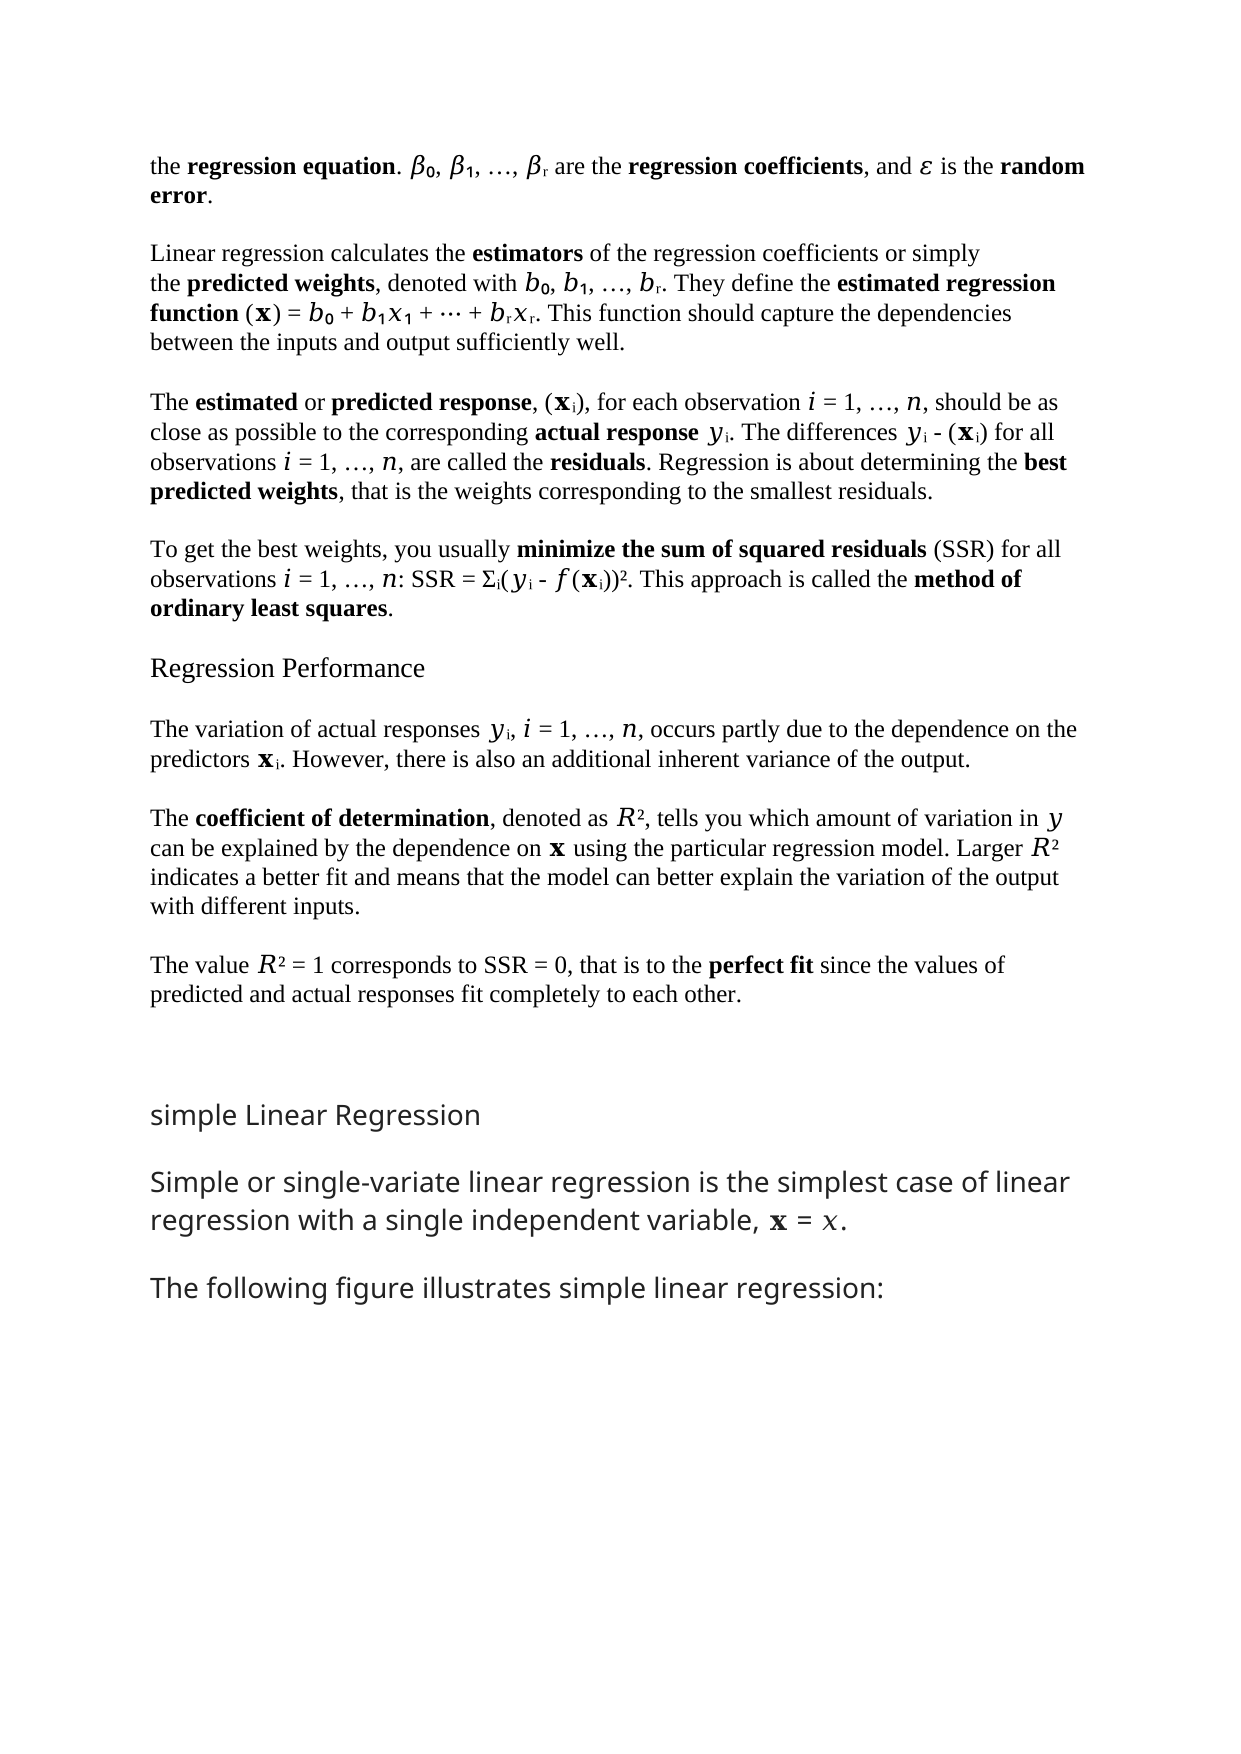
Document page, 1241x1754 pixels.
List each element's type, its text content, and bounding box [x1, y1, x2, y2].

text The following figure illustrates simple linear regression: [150, 1268, 1090, 1307]
subtitle Regression Performance [150, 651, 1090, 683]
text The coefficient of determination, denoted as 𝑅², tells you which amount of variation in 𝑦 can be explained by the dependence on 𝐱 using the particular regression model. Larger 𝑅² indicates a better fit and means that the model can better explain the variation of the output with different inputs. [150, 802, 1090, 920]
text Linear regression calculates the estimators of the regression coefficients or simply the predicted weights, denoted with 𝑏₀, 𝑏₁, …, 𝑏ᵣ. They define the estimated regression function (𝐱) = 𝑏₀ + 𝑏₁𝑥₁ + ⋯ + 𝑏ᵣ𝑥ᵣ. This function should capture the dependencies between the inputs and output sufficiently well. [150, 238, 1090, 356]
text To get the best weights, you usually minimize the sum of squared residuals (SSR) for all observations 𝑖 = 1, …, 𝑛: SSR = Σᵢ(𝑦ᵢ - 𝑓(𝐱ᵢ))². This approach is called the method of ordinary least squares. [150, 534, 1090, 621]
text Simple or single-variate linear regression is the simplest case of linear regression with a single independent variable, 𝐱 = 𝑥. [150, 1162, 1090, 1239]
text The estimated or predicted response, (𝐱ᵢ), for each observation 𝑖 = 1, …, 𝑛, should be as close as possible to the corresponding actual response 𝑦ᵢ. The differences 𝑦ᵢ - (𝐱ᵢ) for all observations 𝑖 = 1, …, 𝑛, are called the residuals. Regression is about determining the best predicted weights, that is the weights corresponding to the smallest residuals. [150, 385, 1090, 504]
text The value 𝑅² = 1 corresponds to SSR = 0, that is to the perfect fit since the values of predicted and actual responses fit completely to each other. [150, 949, 1090, 1008]
subtitle simple Linear Regression [150, 1095, 1090, 1133]
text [150, 150, 1090, 209]
text The variation of actual responses 𝑦ᵢ, 𝑖 = 1, …, 𝑛, occurs partly due to the dependence on the predictors 𝐱ᵢ. However, there is also an additional inherent variance of the output. [150, 712, 1090, 773]
